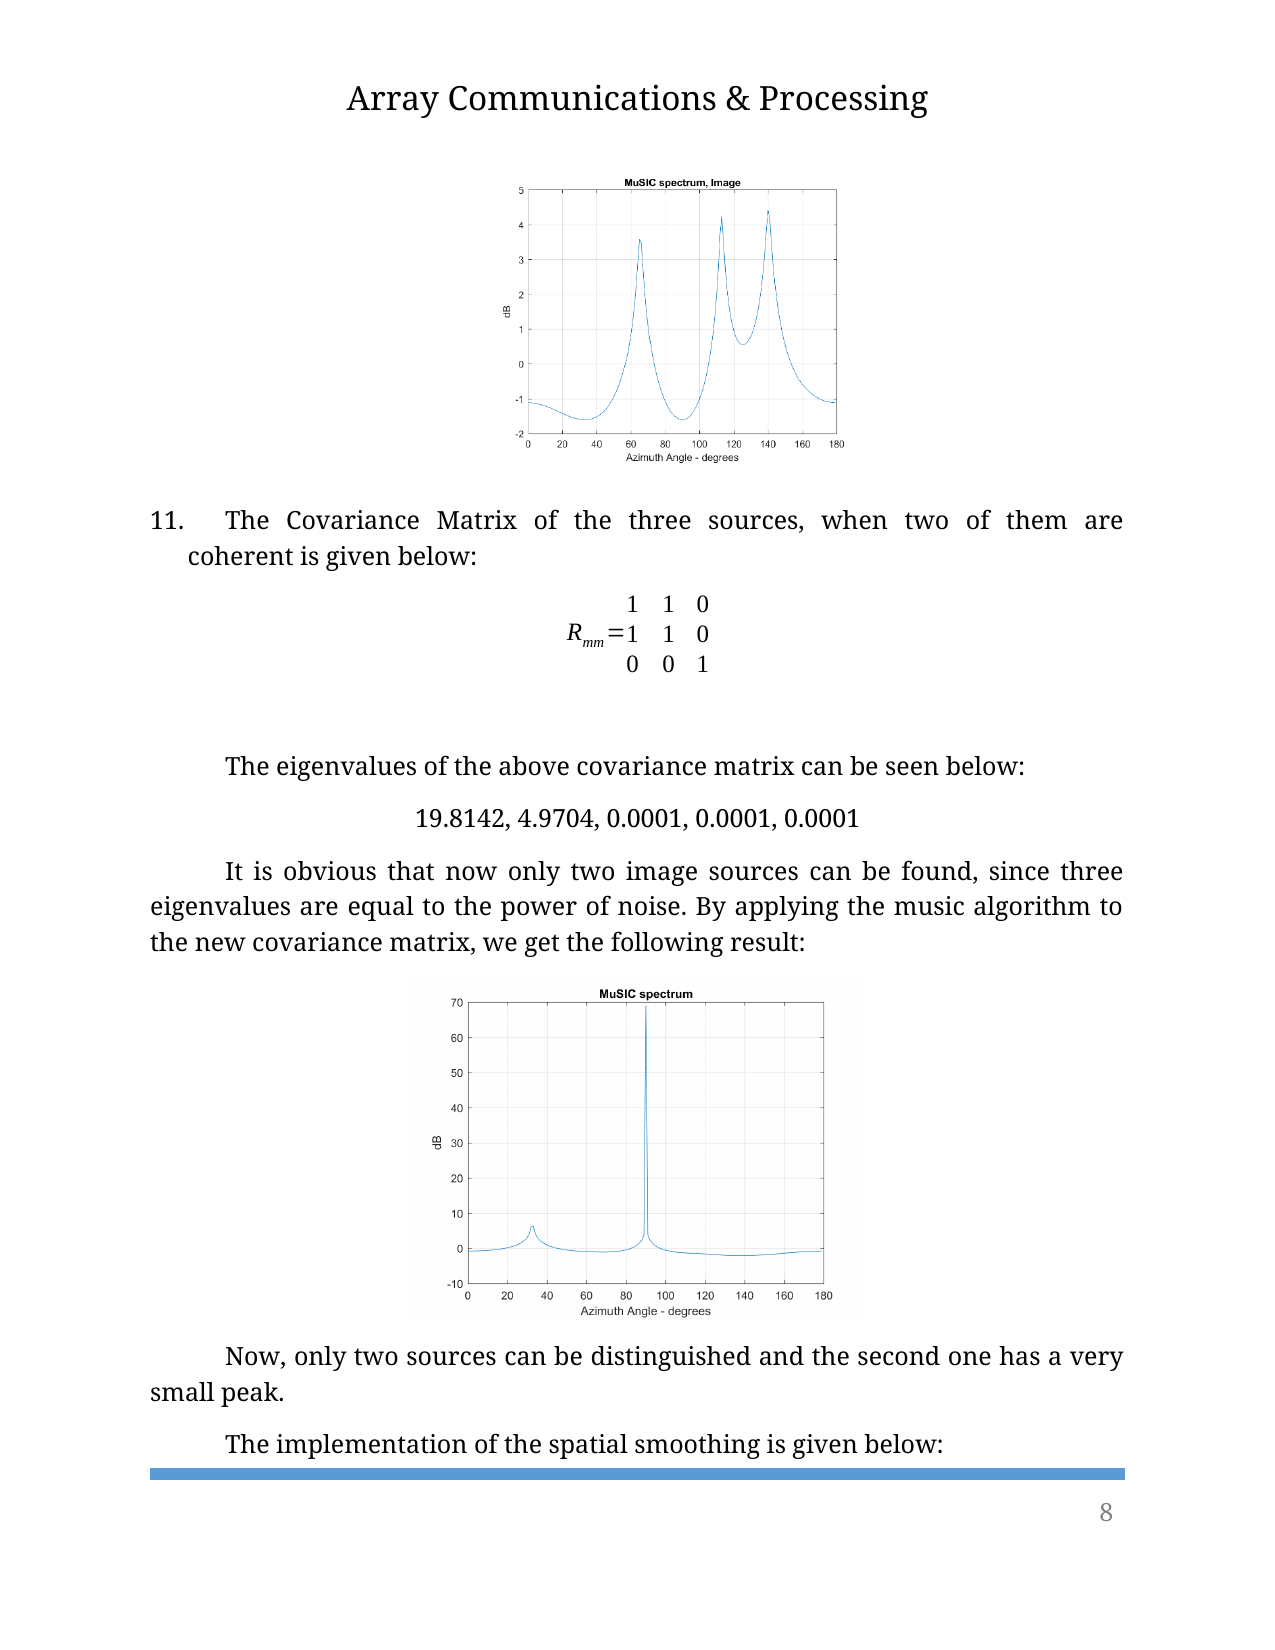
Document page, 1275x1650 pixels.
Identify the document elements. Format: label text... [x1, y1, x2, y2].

text The eigenvalues of the above covariance matrix can be seen below: [150, 748, 1125, 782]
text The implementation of the spatial smoothing is given below: [150, 1427, 1125, 1461]
text It is obvious that now only two image sources can be found, since three eigenvalues are equal to the power of noise. By applying the music algorithm to the new covariance matrix, we get the following result: [150, 853, 1125, 959]
text 19.8142, 4.9704, 0.0001, 0.0001, 0.0001 [150, 801, 1125, 835]
list The Covariance Matrix of the three sources, when two of them are coherent is given below: [150, 503, 1125, 572]
picture [408, 977, 867, 1321]
picture [476, 167, 874, 466]
text Now, only two sources can be distinguished and the second one has a very small peak. [150, 1339, 1125, 1409]
